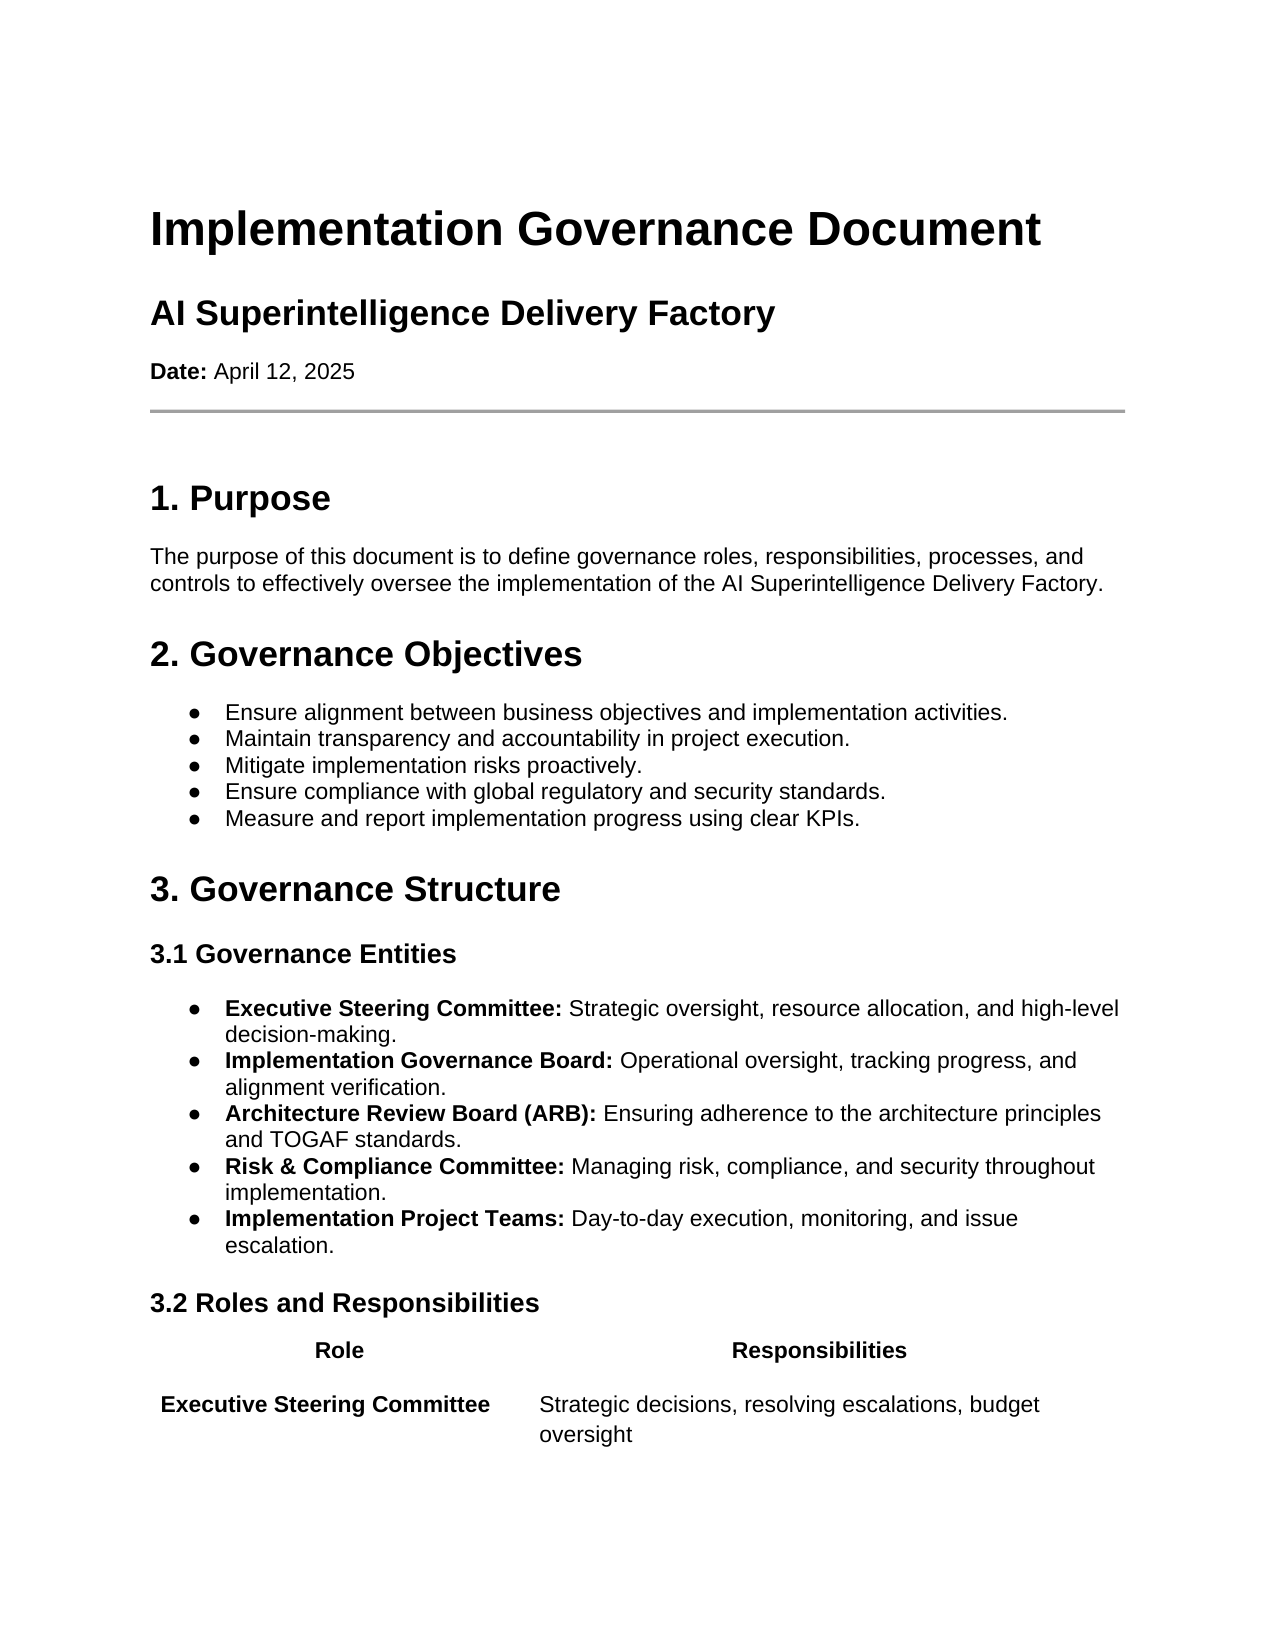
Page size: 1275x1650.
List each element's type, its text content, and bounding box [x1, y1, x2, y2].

list Architecture Review Board (ARB): Ensuring adherence to the architecture principles and TOGAF standards. [187, 1100, 1125, 1153]
list Implementation Project Teams: Day-to-day execution, monitoring, and issue escalation. [187, 1205, 1125, 1258]
list Measure and report implementation progress using clear KPIs. [187, 804, 1125, 831]
list Risk & Compliance Committee: Managing risk, compliance, and security throughout implementation. [187, 1153, 1125, 1205]
subtitle 1. Purpose [150, 477, 1125, 518]
subtitle 3.2 Roles and Responsibilities [150, 1287, 1125, 1318]
list Ensure compliance with global regulatory and security standards. [187, 778, 1125, 804]
table_cell Executive Steering Committee [150, 1380, 529, 1462]
subtitle Implementation Governance Document [150, 200, 1125, 255]
subtitle AI Superintelligence Delivery Factory [150, 293, 1125, 333]
text Date: April 12, 2025 [150, 358, 1125, 385]
list Mitigate implementation risks proactively. [187, 752, 1125, 778]
subtitle 3.1 Governance Entities [150, 938, 1125, 969]
list Implementation Governance Board: Operational oversight, tracking progress, and alignment verification. [187, 1047, 1125, 1100]
list Maintain transparency and accountability in project execution. [187, 725, 1125, 752]
table_cell Strategic decisions, resolving escalations, budget oversight [529, 1380, 1110, 1462]
text The purpose of this document is to define governance roles, responsibilities, processes, and controls to effectively oversee the implementation of the AI Superintelligence Delivery Factory. [150, 543, 1125, 596]
table_header Role [150, 1327, 529, 1380]
table_header Responsibilities [529, 1327, 1110, 1380]
list Executive Steering Committee: Strategic oversight, resource allocation, and high-level decision-making. [187, 994, 1125, 1047]
list Ensure alignment between business objectives and implementation activities. [187, 699, 1125, 725]
subtitle 3. Governance Structure [150, 868, 1125, 909]
subtitle 2. Governance Objectives [150, 633, 1125, 674]
